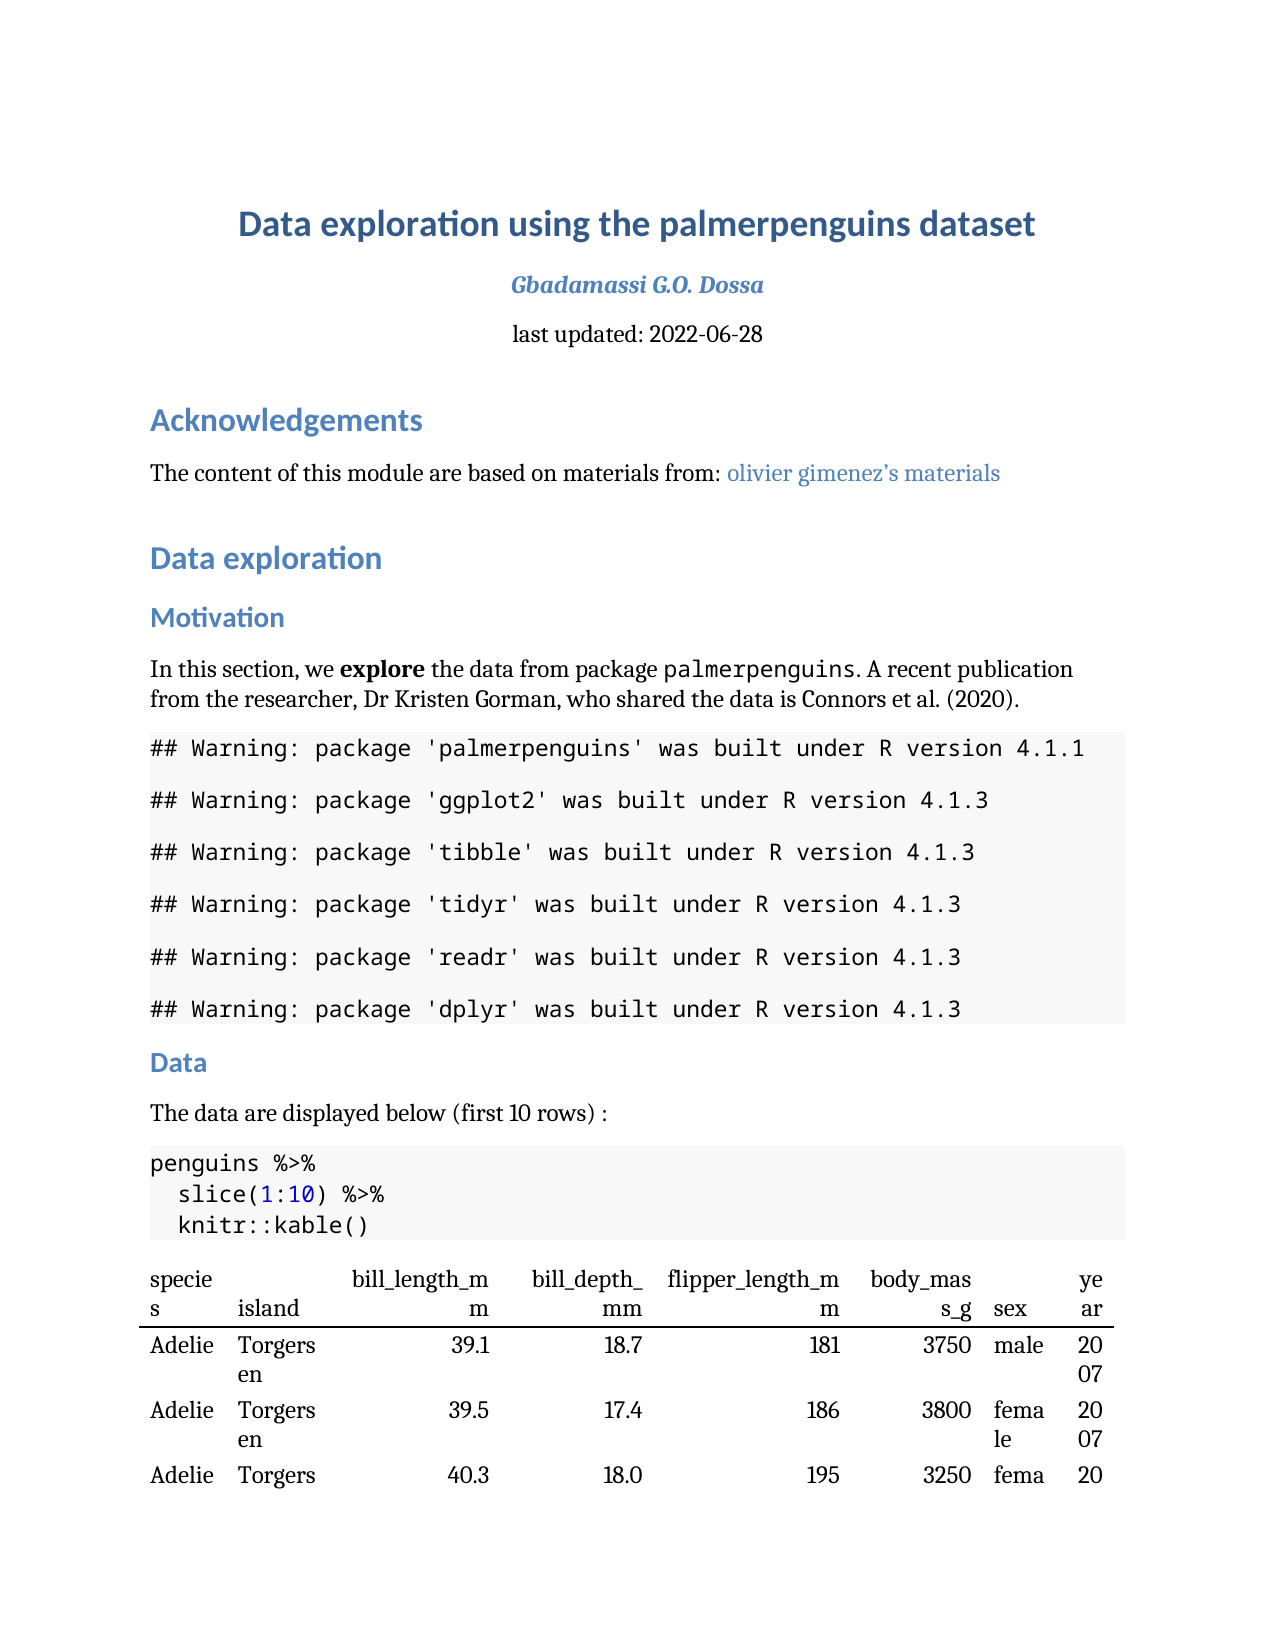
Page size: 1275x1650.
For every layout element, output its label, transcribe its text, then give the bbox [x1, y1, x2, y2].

table_cell 2007 [1059, 1328, 1114, 1393]
table_cell 17.4 [500, 1393, 654, 1458]
table_header species [139, 1261, 226, 1326]
text The content of this module are based on materials from: olivier gimenez’s materials [150, 459, 1125, 487]
table_cell 2007 [1059, 1458, 1114, 1494]
table_cell 39.5 [336, 1393, 500, 1458]
text Gbadamassi G.O. Dossa [150, 271, 1125, 299]
table_cell 181 [654, 1328, 851, 1393]
text In this section, we explore the data from package palmerpenguins. A recent publication from the researcher, Dr Kristen Gorman, who shared the data is Connors et al. (2020). [150, 653, 1125, 713]
text ## Warning: package 'tidyr' was built under R version 4.1.3 [150, 888, 1125, 919]
table_cell Adelie [139, 1393, 226, 1458]
table_cell 3750 [851, 1328, 982, 1393]
table_cell 3800 [851, 1393, 982, 1458]
table_cell 2007 [1059, 1393, 1114, 1458]
table_cell Torgersen [226, 1328, 336, 1393]
subtitle Data [150, 1044, 1125, 1080]
table_cell Torgersen [226, 1458, 336, 1494]
table_cell 18.0 [500, 1458, 654, 1494]
table_cell male [983, 1328, 1059, 1393]
table_cell female [983, 1393, 1059, 1458]
table_header bill_length_mm [336, 1261, 500, 1326]
table_cell Adelie [139, 1328, 226, 1393]
table_cell 18.7 [500, 1328, 654, 1393]
table_cell 3250 [851, 1458, 982, 1494]
text ## Warning: package 'palmerpenguins' was built under R version 4.1.1 [150, 732, 1125, 763]
subtitle Motivation [150, 599, 1125, 634]
table_header flipper_length_mm [654, 1261, 851, 1326]
table_header body_mass_g [851, 1261, 982, 1326]
table_cell Adelie [139, 1458, 226, 1494]
table_cell 40.3 [336, 1458, 500, 1494]
text penguins %>% slice(1:10) %>% knitr::kable() [315, 1146, 1125, 1240]
table_header year [1059, 1261, 1114, 1326]
table_cell 39.1 [336, 1328, 500, 1393]
table_header bill_depth_mm [500, 1261, 654, 1326]
text ## Warning: package 'readr' was built under R version 4.1.3 [150, 940, 1125, 972]
table_cell 186 [654, 1393, 851, 1458]
subtitle Acknowledgements [150, 399, 1125, 440]
title Data exploration using the palmerpenguins dataset [150, 200, 1125, 246]
table_header sex [983, 1261, 1059, 1326]
text The data are displayed below (first 10 rows) : [150, 1099, 1125, 1128]
table_cell Torgersen [226, 1393, 336, 1458]
subtitle Data exploration [150, 537, 1125, 578]
text last updated: 2022-06-28 [150, 320, 1125, 349]
text ## Warning: package 'dplyr' was built under R version 4.1.3 [150, 992, 1125, 1024]
text ## Warning: package 'ggplot2' was built under R version 4.1.3 [150, 784, 1125, 815]
table_cell 195 [654, 1458, 851, 1494]
table_header island [226, 1261, 336, 1326]
text ## Warning: package 'tibble' was built under R version 4.1.3 [150, 836, 1125, 867]
table_cell female [983, 1458, 1059, 1494]
